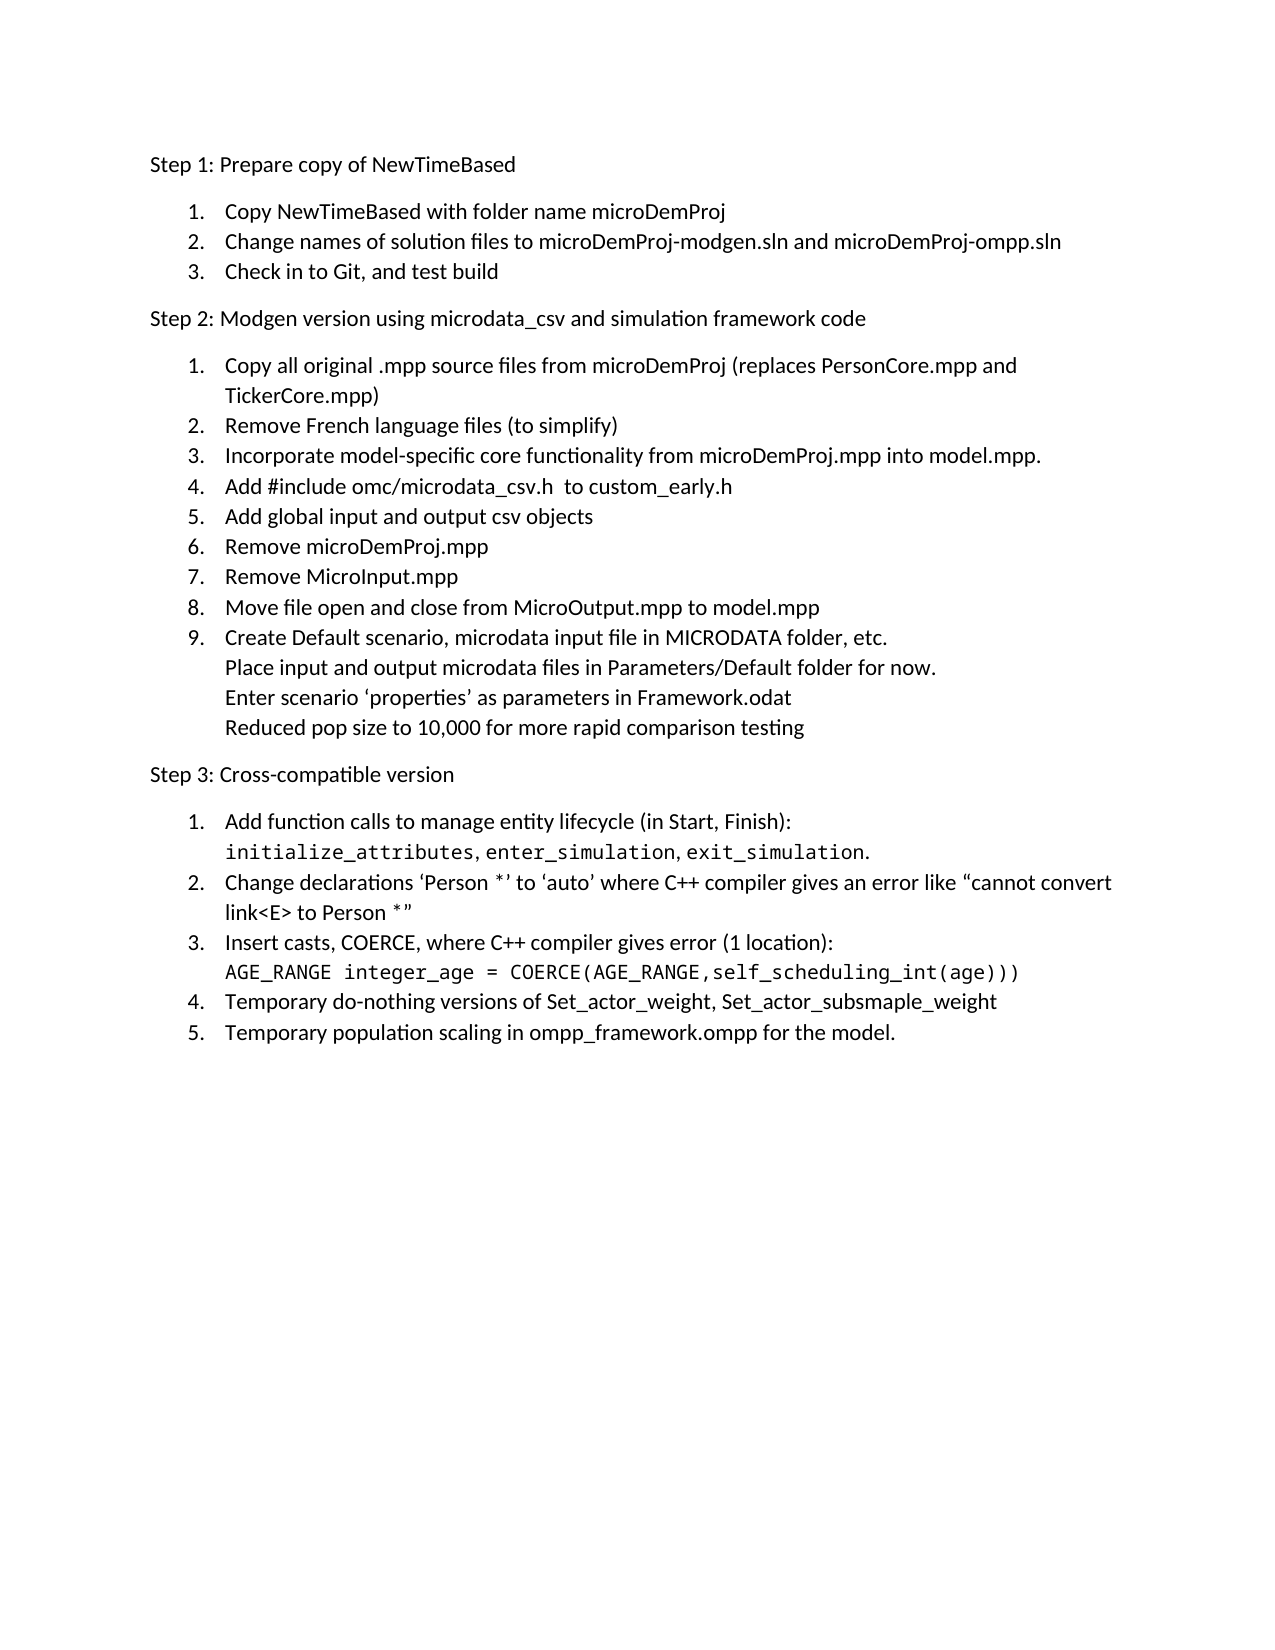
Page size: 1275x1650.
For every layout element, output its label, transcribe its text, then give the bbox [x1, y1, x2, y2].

text Step 1: Prepare copy of NewTimeBased [150, 150, 1125, 178]
list Remove microDemProj.mpp [187, 532, 1125, 560]
list Add global input and output csv objects [187, 502, 1125, 530]
list Create Default scenario, microdata input file in MICRODATA folder, etc. Place input and output microdata files in Parameters/Default folder for now. Enter scenario ‘properties’ as parameters in Framework.odat Reduced pop size to 10,000 for more rapid comparison testing [187, 623, 1125, 742]
list Incorporate model-specific core functionality from microDemProj.mpp into model.mpp. [187, 442, 1125, 470]
list Change names of solution files to microDemProj-modgen.sln and microDemProj-ompp.sln [187, 227, 1125, 255]
text Step 3: Cross-compatible version [150, 760, 1125, 788]
list Copy NewTimeBased with folder name microDemProj [187, 197, 1125, 225]
list Change declarations ‘Person *’ to ‘auto’ where C++ compiler gives an error like “cannot convert link<E> to Person *” [187, 868, 1125, 926]
list Check in to Git, and test build [187, 257, 1125, 285]
list Temporary population scaling in ompp_framework.ompp for the model. [187, 1018, 1125, 1046]
list Add #include omc/microdata_csv.h to custom_early.h [187, 472, 1125, 500]
list Remove MicroInput.mpp [187, 562, 1125, 591]
list Insert casts, COERCE, where C++ compiler gives error (1 location): AGE_RANGE integer_age = COERCE(AGE_RANGE,self_scheduling_int(age))) [187, 928, 1125, 985]
text Step 2: Modgen version using microdata_csv and simulation framework code [150, 304, 1125, 332]
list Move file open and close from MicroOutput.mpp to model.mpp [187, 593, 1125, 621]
list Add function calls to manage entity lifecycle (in Start, Finish): initialize_attributes, enter_simulation, exit_simulation. [187, 807, 1125, 866]
list Temporary do-nothing versions of Set_actor_weight, Set_actor_subsmaple_weight [187, 987, 1125, 1015]
list Copy all original .mpp source files from microDemProj (replaces PersonCore.mpp and TickerCore.mpp) [187, 351, 1125, 409]
list Remove French language files (to simplify) [187, 411, 1125, 439]
